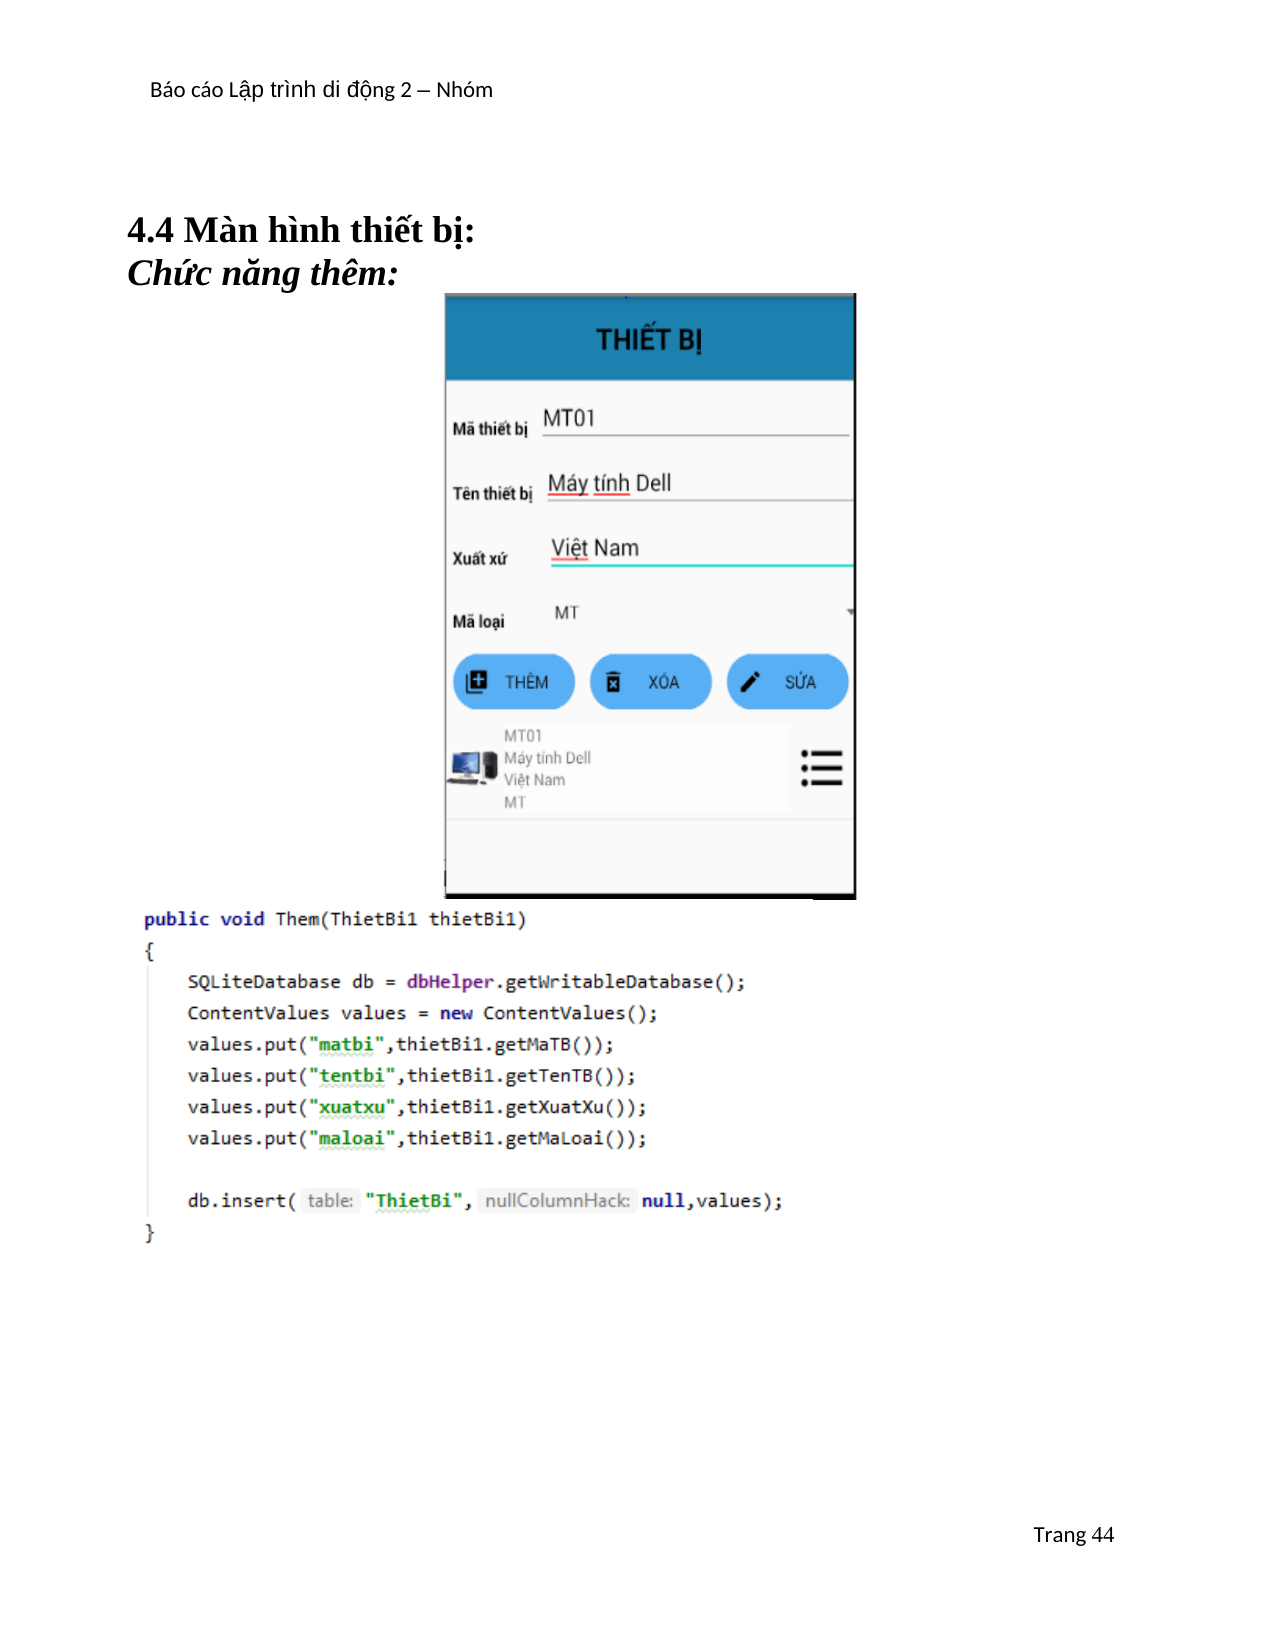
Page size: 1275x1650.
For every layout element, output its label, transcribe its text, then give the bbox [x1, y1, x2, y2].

picture [127, 293, 857, 1262]
subtitle 4.4 Màn hình thiết bị: [127, 207, 1173, 250]
subtitle Chức năng thêm: [127, 250, 1173, 293]
